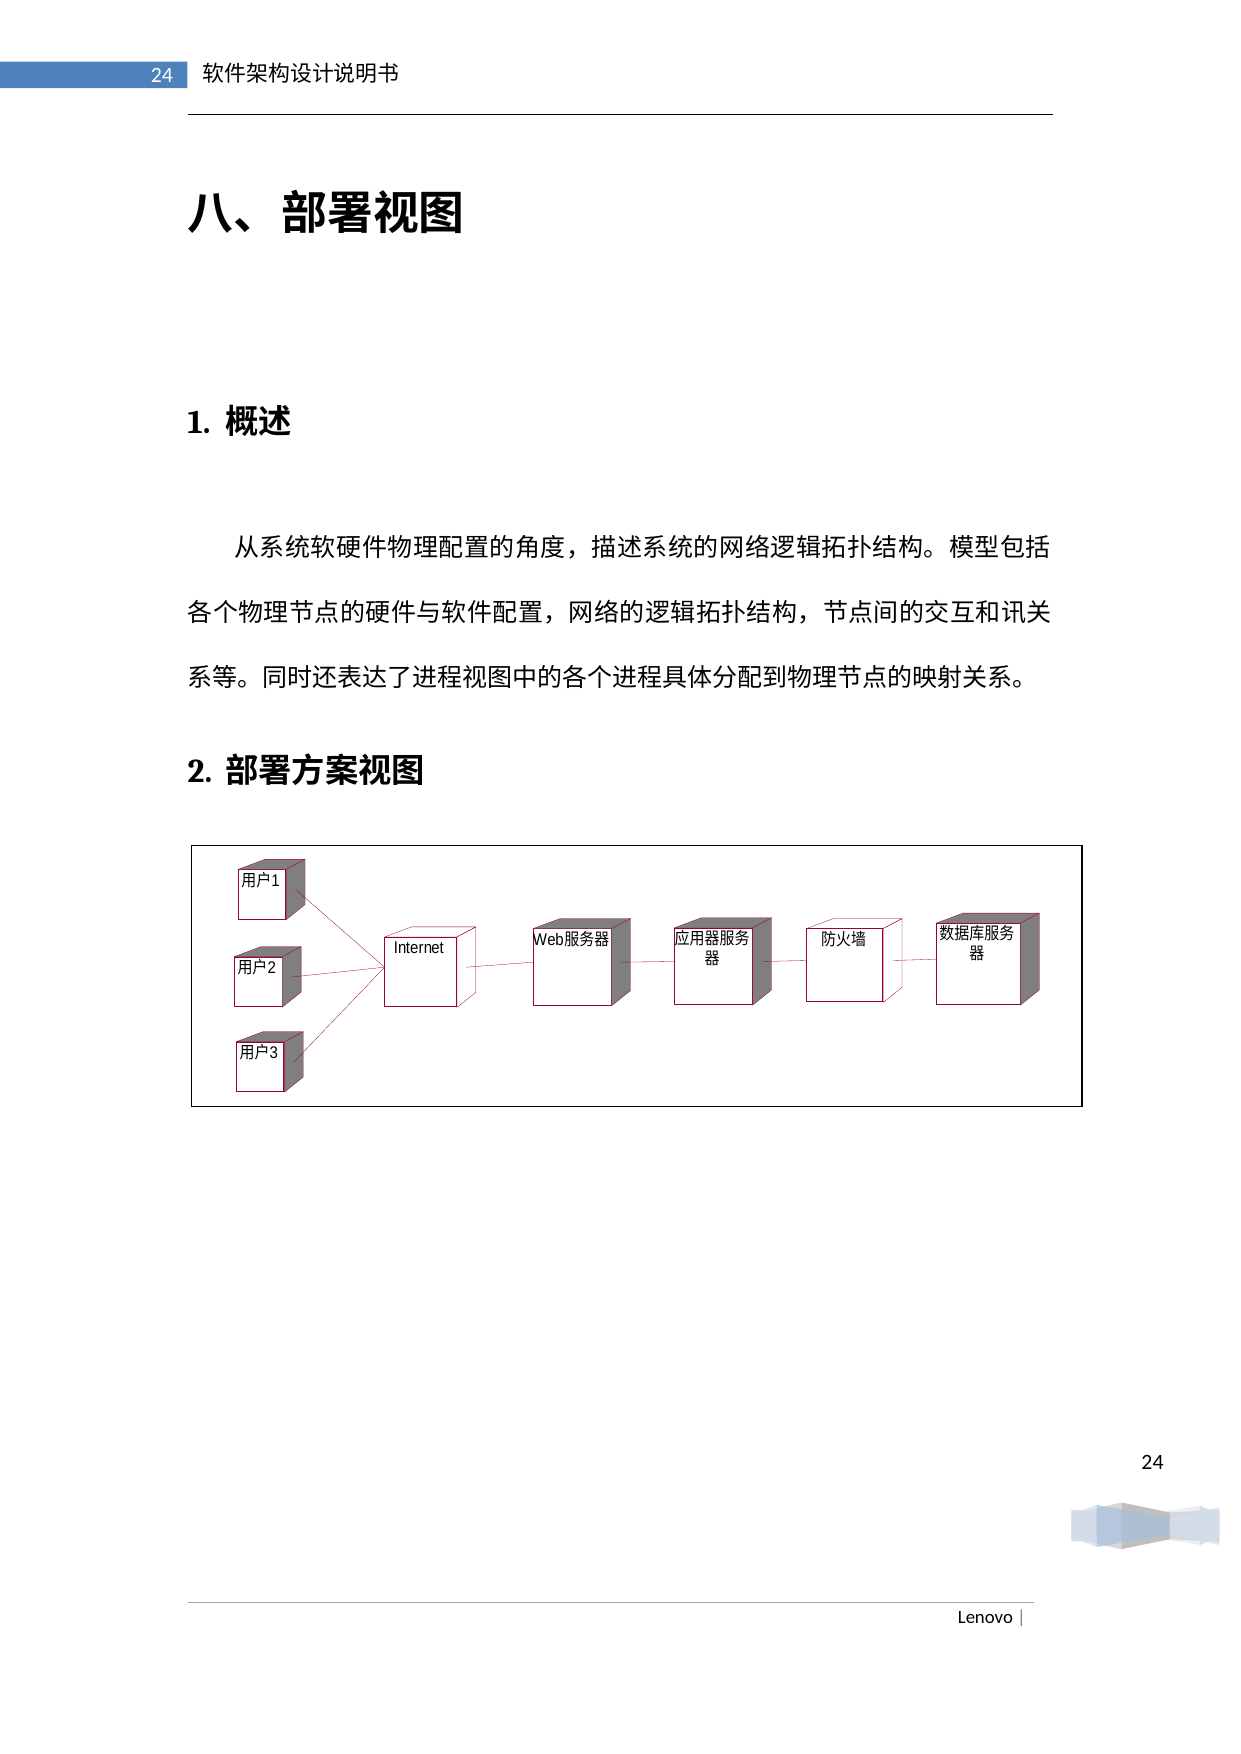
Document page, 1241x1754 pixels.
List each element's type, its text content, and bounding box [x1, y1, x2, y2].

subtitle 部署视图 [187, 161, 1053, 258]
text 从系统软硬件物理配置的角度，描述系统的网络逻辑拓扑结构。模型包括各个物理节点的硬件与软件配置，网络的逻辑拓扑结构，节点间的交互和讯关系等。同时还表达了进程视图中的各个进程具体分配到物理节点的映射关系。 [187, 513, 1053, 708]
subtitle 概述 [187, 386, 1053, 451]
subtitle 部署方案视图 [187, 736, 1053, 801]
